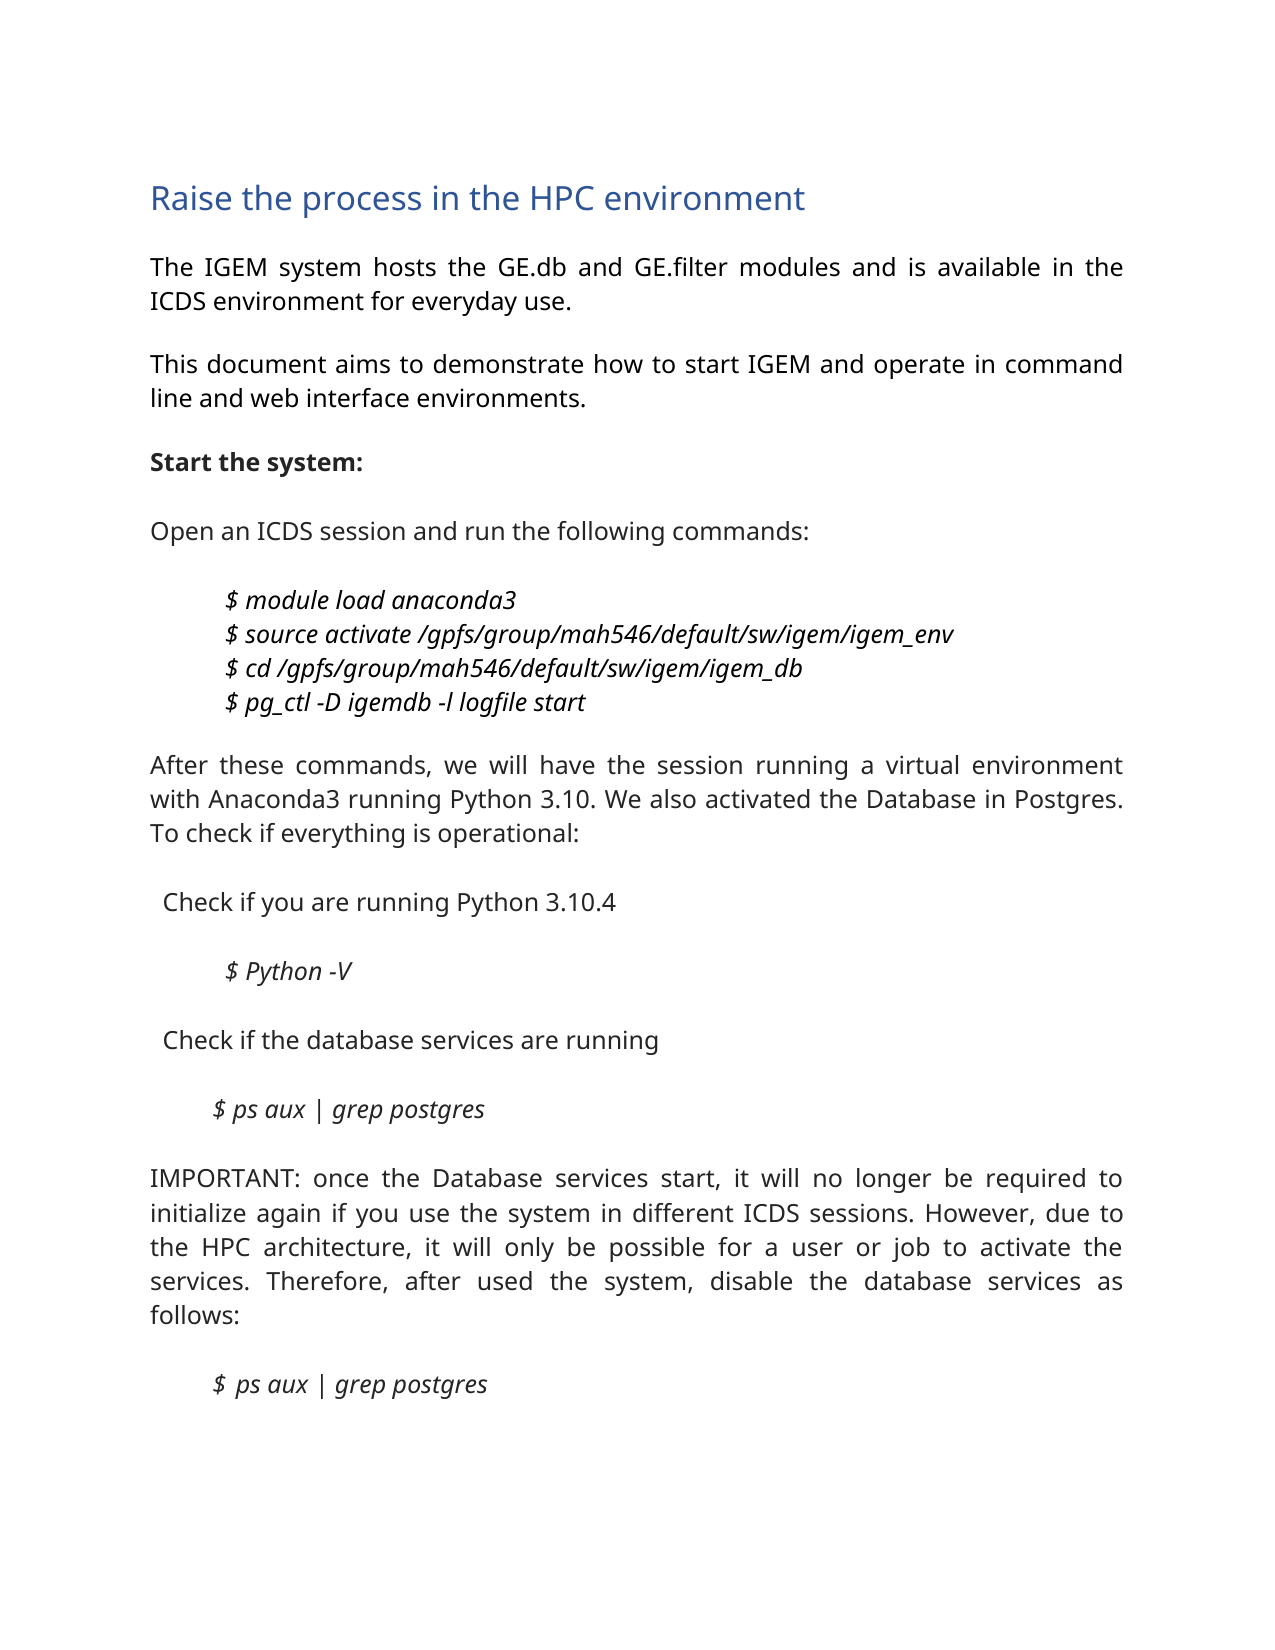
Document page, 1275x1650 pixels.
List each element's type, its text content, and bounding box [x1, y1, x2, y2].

text Check if you are running Python 3.10.4​​​​​​​ [162, 885, 1125, 919]
text The IGEM system hosts the GE.db and GE.filter modules and is available in the ICDS environment for everyday use. [150, 249, 1125, 318]
text Open an ICDS session and run the following commands: [150, 513, 1125, 547]
text $ pg_ctl -D igemdb -l logfile start [225, 684, 1125, 718]
text $ module load anaconda3 [225, 582, 1125, 616]
text $ cd /gpfs/group/mah546/default/sw/igem/igem_db [225, 650, 1125, 684]
text Check if the database services are running [162, 1023, 1125, 1057]
subtitle Raise the process in the HPC environment [150, 175, 1125, 220]
text $ ps aux | grep postgres [212, 1366, 1125, 1401]
text $ Python -V [150, 954, 1125, 988]
text Start the system: [150, 444, 1125, 478]
text $ source activate /gpfs/group/mah546/default/sw/igem/igem_env [225, 616, 1125, 650]
text This document aims to demonstrate how to start IGEM and operate in command line and web interface environments. [150, 347, 1125, 415]
text IMPORTANT: once the Database services start, it will no longer be required to initialize again if you use the system in different ICDS sessions. However, due to the HPC architecture, it will only be possible for a user or job to activate the services. Therefore, after used the system, disable the database services as follows: [150, 1161, 1125, 1331]
text After these commands, we will have the session running a virtual environment with Anaconda3 running Python 3.10. We also activated the Database in Postgres. To check if everything is operational: [150, 748, 1125, 850]
text $ ps aux | grep postgres [212, 1092, 1125, 1126]
